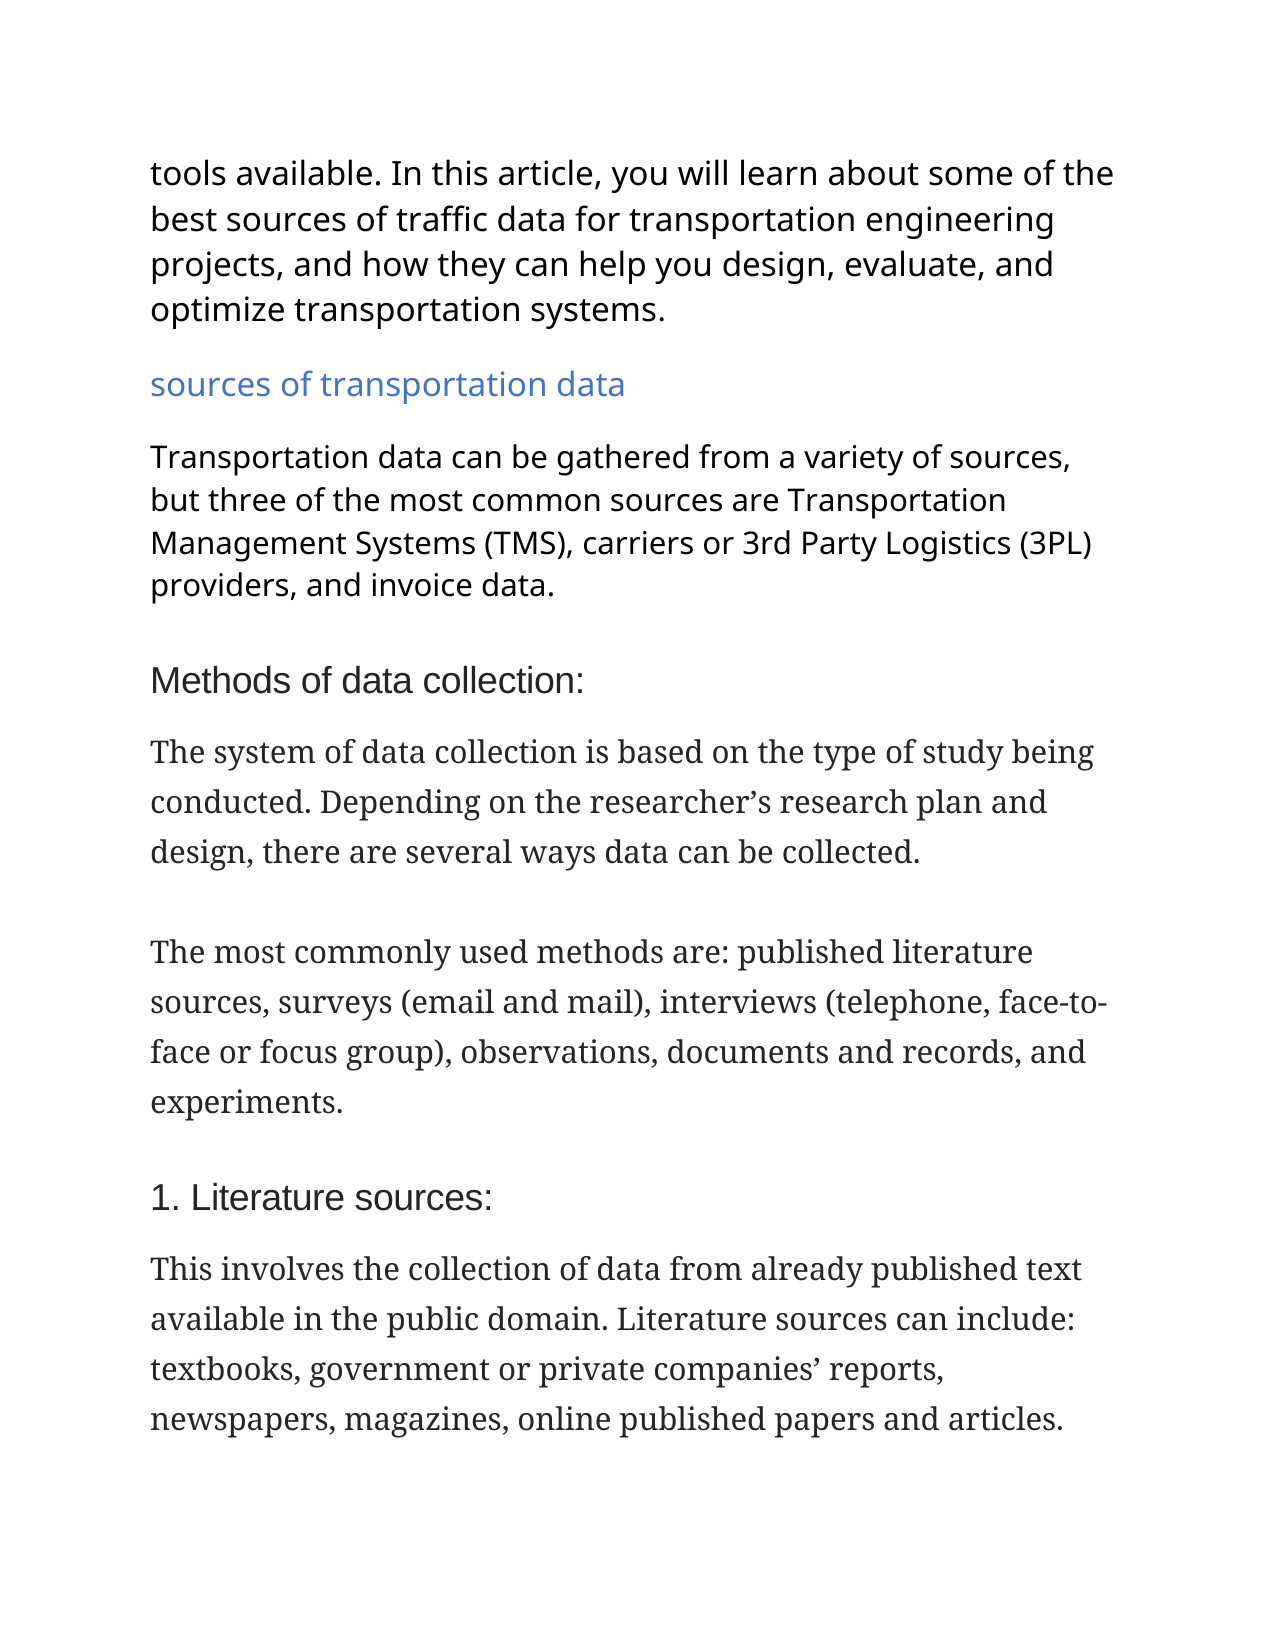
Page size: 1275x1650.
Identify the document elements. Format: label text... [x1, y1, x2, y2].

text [150, 150, 1125, 332]
text This involves the collection of data from already published text available in the public domain. Literature sources can include: textbooks, government or private companies’ reports, newspapers, magazines, online published papers and articles. [150, 1240, 1125, 1440]
text The most commonly used methods are: published literature sources, surveys (email and mail), interviews (telephone, face-to-face or focus group), observations, documents and records, and experiments. [150, 923, 1125, 1123]
subtitle Methods of data collection: [150, 654, 1125, 701]
subtitle 1. Literature sources: [150, 1172, 1125, 1218]
text The system of data collection is based on the type of study being conducted. Depending on the researcher’s research plan and design, there are several ways data can be collected. [150, 723, 1125, 873]
text sources of transportation data [150, 361, 1125, 406]
text Transportation data can be gathered from a variety of sources, but three of the most common sources are Transportation Management Systems (TMS), carriers or 3rd Party Logistics (3PL) providers, and invoice data. [150, 435, 1125, 606]
